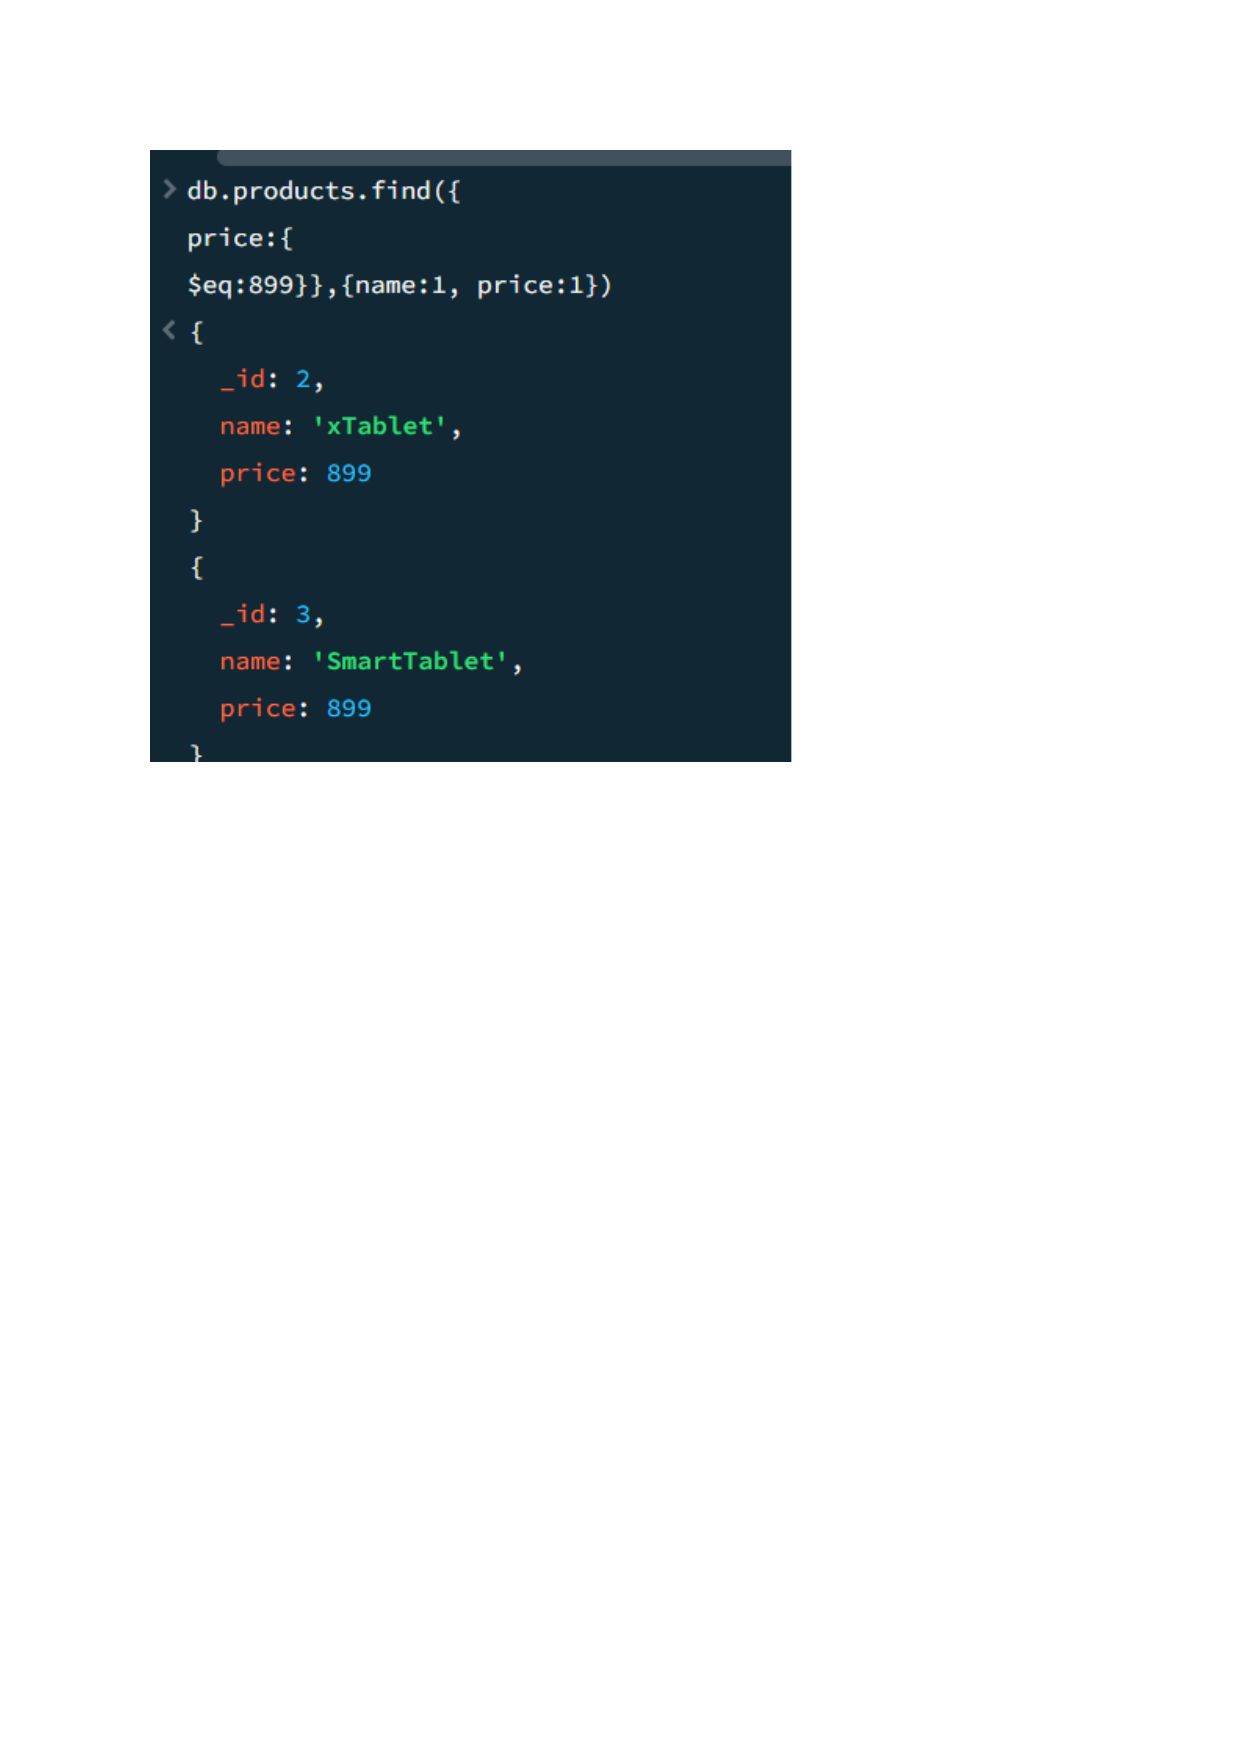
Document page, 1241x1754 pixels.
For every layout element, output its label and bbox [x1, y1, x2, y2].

picture [150, 150, 792, 762]
